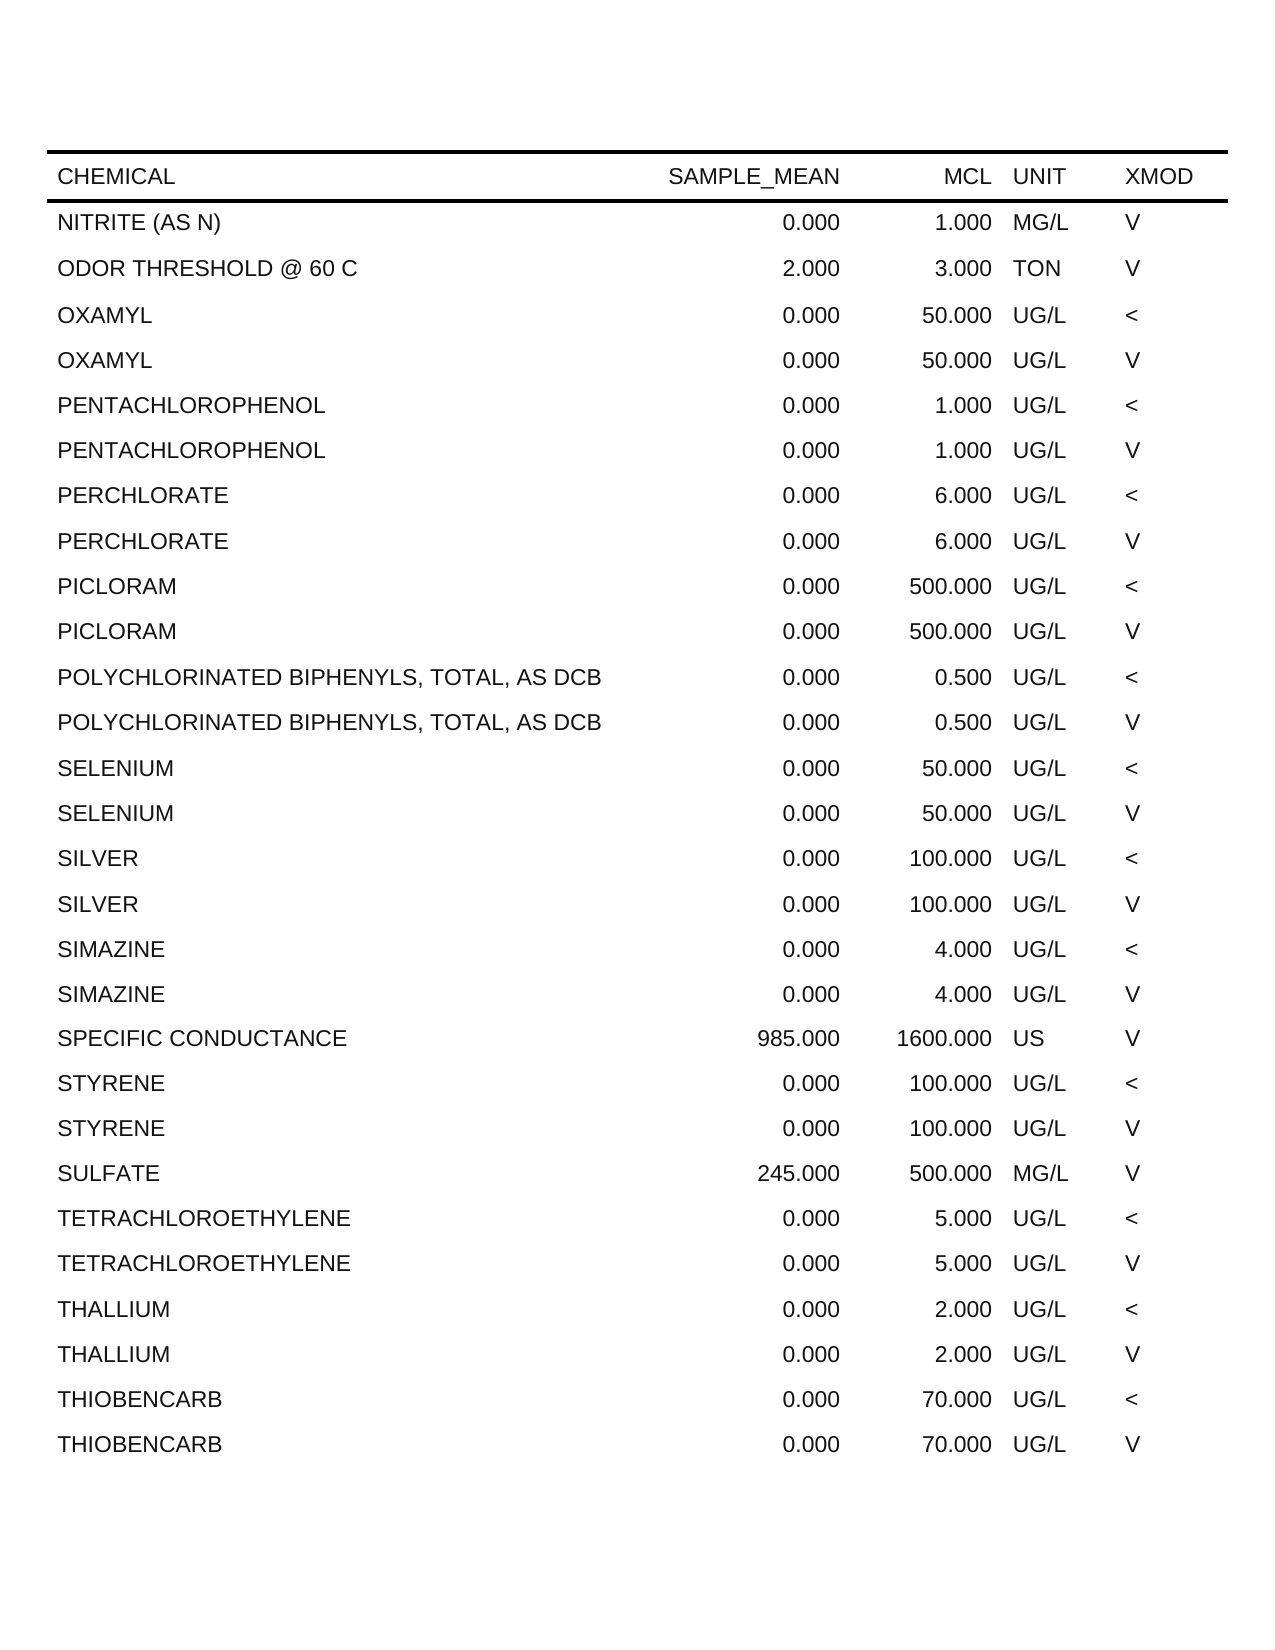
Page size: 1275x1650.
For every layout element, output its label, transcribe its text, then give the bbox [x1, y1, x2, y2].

table_cell 0.000 [638, 1377, 850, 1422]
table_cell V [1114, 203, 1228, 245]
table_cell TETRACHLOROETHYLENE [47, 1241, 638, 1286]
table_cell SELENIUM [47, 746, 638, 791]
table_cell V [1114, 428, 1228, 473]
table_cell PICLORAM [47, 564, 638, 609]
table_cell THALLIUM [47, 1331, 638, 1377]
table_cell UG/L [1002, 972, 1114, 1017]
table_cell SELENIUM [47, 791, 638, 836]
table_cell < [1114, 746, 1228, 791]
table_cell 6.000 [850, 518, 1002, 563]
table_cell 0.000 [638, 700, 850, 746]
table_cell OXAMYL [47, 292, 638, 337]
table_cell V [1114, 1151, 1228, 1196]
table_cell UG/L [1002, 1060, 1114, 1105]
table_cell V [1114, 1017, 1228, 1060]
table_cell PENTACHLOROPHENOL [47, 428, 638, 473]
table_cell SPECIFIC CONDUCTANCE [47, 1017, 638, 1060]
table_cell UG/L [1002, 338, 1114, 383]
table_cell V [1114, 700, 1228, 746]
table_cell PERCHLORATE [47, 518, 638, 563]
table_cell UG/L [1002, 881, 1114, 926]
table_cell V [1114, 1105, 1228, 1151]
table_cell 0.000 [638, 926, 850, 972]
table_cell V [1114, 972, 1228, 1017]
table_cell V [1114, 881, 1228, 926]
table_cell ODOR THRESHOLD @ 60 C [47, 245, 638, 292]
table_cell UG/L [1002, 1422, 1114, 1467]
table_cell UG/L [1002, 564, 1114, 609]
table_cell 245.000 [638, 1151, 850, 1196]
table_cell 100.000 [850, 1105, 1002, 1151]
table_cell 70.000 [850, 1377, 1002, 1422]
table_cell < [1114, 473, 1228, 518]
table_cell V [1114, 245, 1228, 292]
table_cell 0.000 [638, 473, 850, 518]
table_cell V [1114, 1241, 1228, 1286]
table_cell < [1114, 383, 1228, 428]
table_cell 50.000 [850, 746, 1002, 791]
table_cell UG/L [1002, 791, 1114, 836]
table_cell SILVER [47, 881, 638, 926]
table_cell STYRENE [47, 1060, 638, 1105]
table_cell 500.000 [850, 564, 1002, 609]
table_cell 2.000 [850, 1331, 1002, 1377]
table_header UNIT [1002, 154, 1114, 198]
table_cell PERCHLORATE [47, 473, 638, 518]
table_cell 0.000 [638, 428, 850, 473]
table_cell 4.000 [850, 972, 1002, 1017]
table_cell PICLORAM [47, 609, 638, 654]
table_cell 70.000 [850, 1422, 1002, 1467]
table_cell UG/L [1002, 473, 1114, 518]
table_cell 500.000 [850, 1151, 1002, 1196]
table_cell POLYCHLORINATED BIPHENYLS, TOTAL, AS DCB [47, 654, 638, 700]
table_cell 0.000 [638, 1286, 850, 1331]
table_cell 0.000 [638, 654, 850, 700]
table_header CHEMICAL [47, 154, 638, 198]
table_cell UG/L [1002, 383, 1114, 428]
table_cell SIMAZINE [47, 972, 638, 1017]
table_cell 0.000 [638, 1422, 850, 1467]
table_cell PENTACHLOROPHENOL [47, 383, 638, 428]
table_cell V [1114, 791, 1228, 836]
table_cell UG/L [1002, 700, 1114, 746]
table_cell 0.000 [638, 972, 850, 1017]
table_cell UG/L [1002, 518, 1114, 563]
table_cell < [1114, 926, 1228, 972]
table_cell 0.000 [638, 203, 850, 245]
table_cell 50.000 [850, 338, 1002, 383]
table_cell THALLIUM [47, 1286, 638, 1331]
table_cell 500.000 [850, 609, 1002, 654]
table_cell 0.000 [638, 1060, 850, 1105]
table_cell 2.000 [638, 245, 850, 292]
table_cell US [1002, 1017, 1114, 1060]
table_cell 0.000 [638, 1105, 850, 1151]
table_cell < [1114, 1286, 1228, 1331]
table_cell 0.000 [638, 383, 850, 428]
table_cell V [1114, 338, 1228, 383]
table_cell V [1114, 1422, 1228, 1467]
table_cell 0.000 [638, 1241, 850, 1286]
table_cell UG/L [1002, 746, 1114, 791]
table_cell 1.000 [850, 428, 1002, 473]
table_cell UG/L [1002, 428, 1114, 473]
table_cell 6.000 [850, 473, 1002, 518]
table_cell < [1114, 1196, 1228, 1241]
table_cell V [1114, 1331, 1228, 1377]
table_cell 0.000 [638, 746, 850, 791]
table_cell < [1114, 564, 1228, 609]
table_cell NITRITE (AS N) [47, 203, 638, 245]
table_cell 0.000 [638, 292, 850, 337]
table_cell SILVER [47, 836, 638, 881]
table_cell TON [1002, 245, 1114, 292]
table_cell 3.000 [850, 245, 1002, 292]
table_cell UG/L [1002, 1105, 1114, 1151]
table_cell 1.000 [850, 203, 1002, 245]
table_cell UG/L [1002, 836, 1114, 881]
table_cell 0.000 [638, 1196, 850, 1241]
table_header MCL [850, 154, 1002, 198]
table_cell 100.000 [850, 836, 1002, 881]
table_cell 1.000 [850, 383, 1002, 428]
table_cell 0.000 [638, 836, 850, 881]
table_cell TETRACHLOROETHYLENE [47, 1196, 638, 1241]
table_cell MG/L [1002, 203, 1114, 245]
table_cell < [1114, 1060, 1228, 1105]
table_cell 50.000 [850, 791, 1002, 836]
table_cell 0.000 [638, 1331, 850, 1377]
table_cell THIOBENCARB [47, 1377, 638, 1422]
table_cell OXAMYL [47, 338, 638, 383]
table_cell 985.000 [638, 1017, 850, 1060]
table_cell SULFATE [47, 1151, 638, 1196]
table_cell UG/L [1002, 1377, 1114, 1422]
table_cell UG/L [1002, 1286, 1114, 1331]
table_cell THIOBENCARB [47, 1422, 638, 1467]
table_cell 0.500 [850, 700, 1002, 746]
table_cell < [1114, 1377, 1228, 1422]
table_cell UG/L [1002, 1241, 1114, 1286]
table_cell 0.000 [638, 518, 850, 563]
table_cell 4.000 [850, 926, 1002, 972]
table_cell 0.000 [638, 609, 850, 654]
table_cell STYRENE [47, 1105, 638, 1151]
table_header XMOD [1114, 154, 1228, 198]
table_cell 0.000 [638, 338, 850, 383]
table_cell 5.000 [850, 1241, 1002, 1286]
table_cell UG/L [1002, 609, 1114, 654]
table_cell 5.000 [850, 1196, 1002, 1241]
table_cell 0.500 [850, 654, 1002, 700]
table_cell 1600.000 [850, 1017, 1002, 1060]
table_cell 50.000 [850, 292, 1002, 337]
table_cell 100.000 [850, 1060, 1002, 1105]
table_cell 0.000 [638, 881, 850, 926]
table_cell 0.000 [638, 791, 850, 836]
table_cell UG/L [1002, 654, 1114, 700]
table_cell 0.000 [638, 564, 850, 609]
table_cell UG/L [1002, 1331, 1114, 1377]
table_cell UG/L [1002, 926, 1114, 972]
table_cell V [1114, 609, 1228, 654]
table_cell 2.000 [850, 1286, 1002, 1331]
table_cell < [1114, 654, 1228, 700]
table_cell MG/L [1002, 1151, 1114, 1196]
table_cell UG/L [1002, 292, 1114, 337]
table_cell 100.000 [850, 881, 1002, 926]
table_cell SIMAZINE [47, 926, 638, 972]
table_cell < [1114, 292, 1228, 337]
table_cell POLYCHLORINATED BIPHENYLS, TOTAL, AS DCB [47, 700, 638, 746]
table_cell V [1114, 518, 1228, 563]
table_cell UG/L [1002, 1196, 1114, 1241]
table_header SAMPLE_MEAN [638, 154, 850, 198]
table_cell < [1114, 836, 1228, 881]
